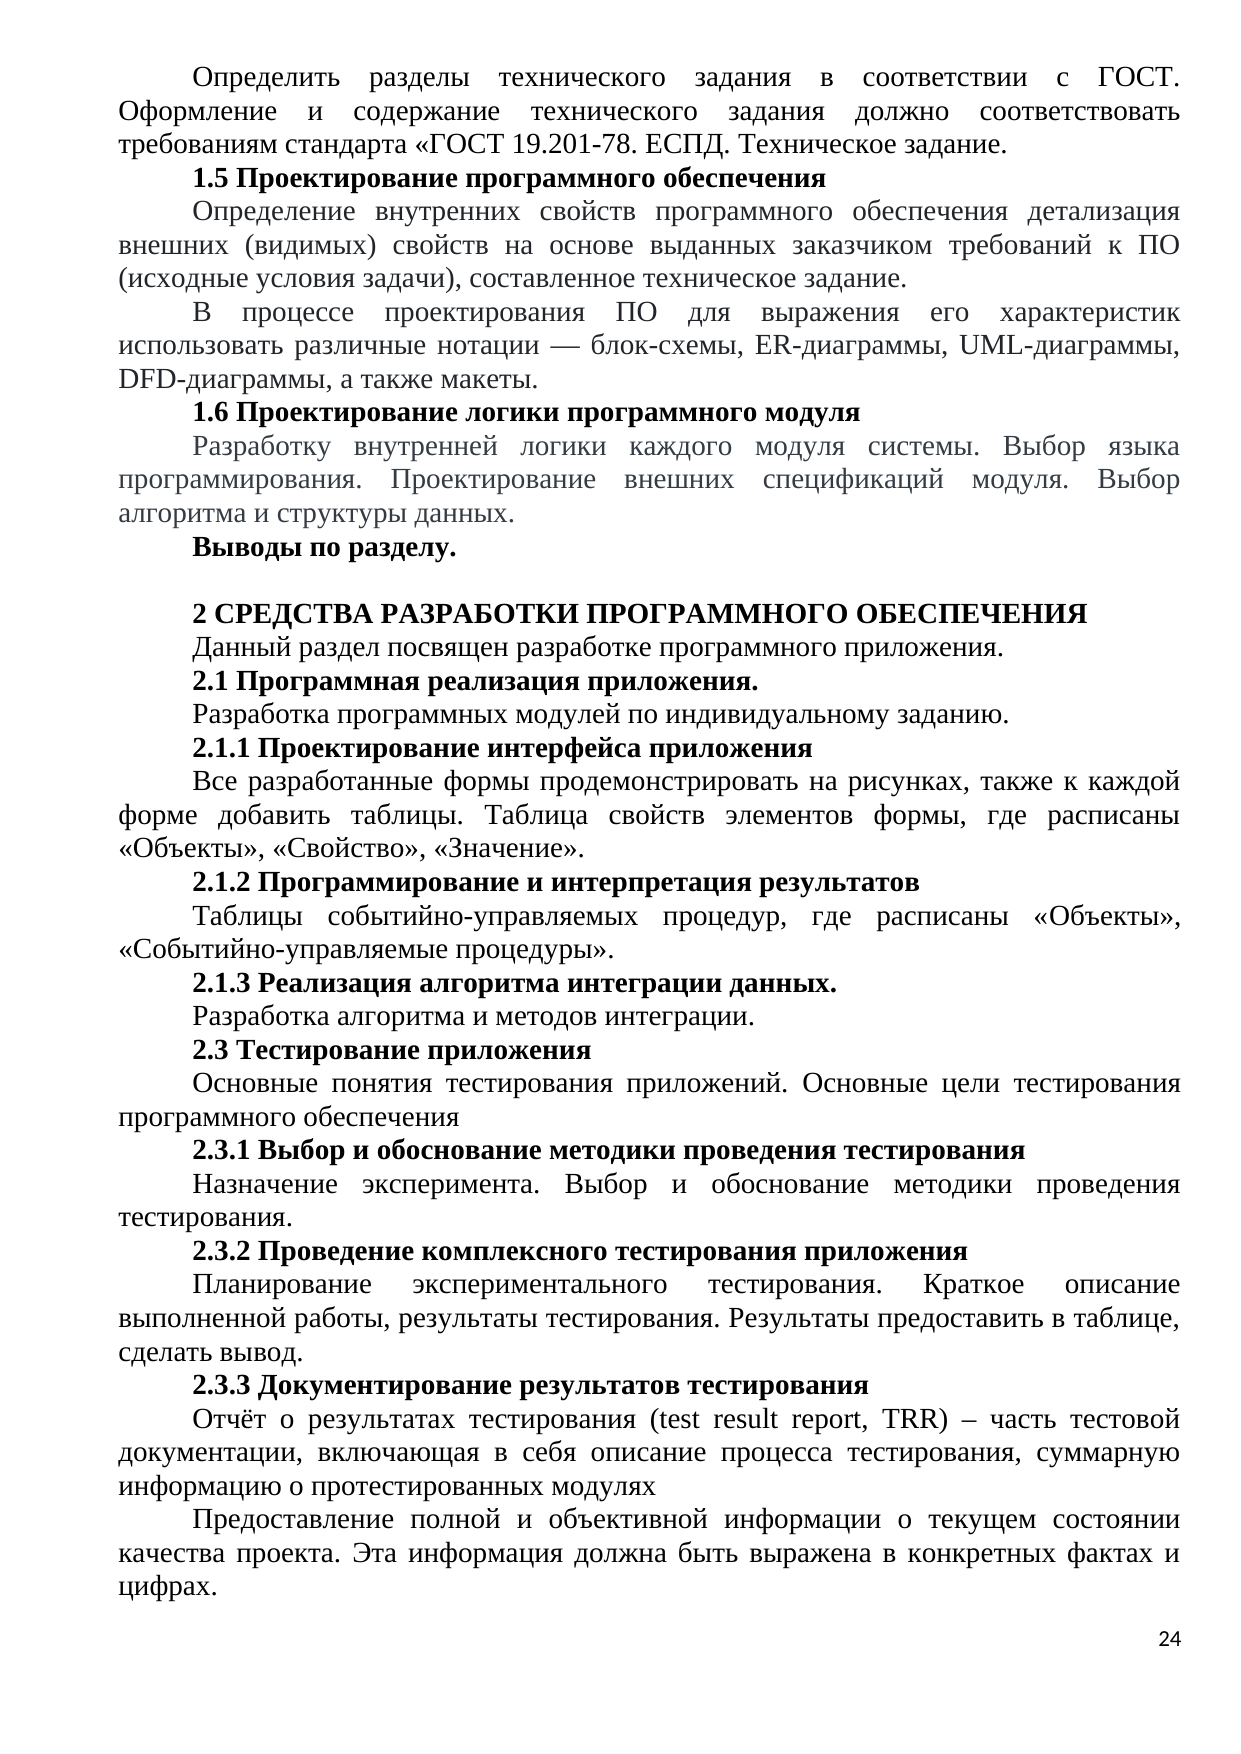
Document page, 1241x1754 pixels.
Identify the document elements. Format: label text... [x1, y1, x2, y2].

text 1.5 Проектирование программного обеспечения [118, 160, 1181, 193]
text 2.1 Программная реализация приложения. [118, 663, 1181, 696]
text Отчёт о результатах тестирования (test result report, TRR) – часть тестовой документации, включающая в себя описание процесса тестирования, суммарную информацию о протестированных модулях [118, 1401, 1181, 1501]
text 2.3.2 Проведение комплексного тестирования приложения [118, 1233, 1181, 1267]
text Определить разделы технического задания в соответствии с ГОСТ. Оформление и содержание технического задания должно соответствовать требованиям стандарта «ГОСТ 19.201-78. ЕСПД. Техническое задание. [118, 59, 1181, 160]
text Планирование экспериментального тестирования. Краткое описание выполненной работы, результаты тестирования. Результаты предоставить в таблице, сделать вывод. [118, 1267, 1181, 1367]
text Разработка программных модулей по индивидуальному заданию. [118, 696, 1181, 730]
text Выводы по разделу. [118, 529, 1181, 562]
text Основные понятия тестирования приложений. Основные цели тестирования программного обеспечения [118, 1065, 1181, 1132]
text 2.1.3 Реализация алгоритма интеграции данных. [118, 965, 1181, 998]
text 2.1.1 Проектирование интерфейса приложения [118, 730, 1181, 763]
text Предоставление полной и объективной информации о текущем состоянии качества проекта. Эта информация должна быть выражена в конкретных фактах и цифрах. [118, 1501, 1181, 1602]
text Данный раздел посвящен разработке программного приложения. [118, 629, 1181, 663]
text Определение внутренних свойств программного обеспечения детализация внешних (видимых) свойств на основе выданных заказчиком требований к ПО (исходные условия задачи), составленное техническое задание. [118, 193, 1181, 294]
text 2.3 Тестирование приложения [118, 1032, 1181, 1065]
text Разработку внутренней логики каждого модуля системы. Выбор языка программирования. Проектирование внешних спецификаций модуля. Выбор алгоритма и структуры данных. [118, 428, 1181, 529]
text 2.1.2 Программирование и интерпретация результатов [118, 864, 1181, 898]
text 2 СРЕДСТВА РАЗРАБОТКИ ПРОГРАММНОГО ОБЕСПЕЧЕНИЯ [118, 596, 1181, 629]
text Все разработанные формы продемонстрировать на рисунках, также к каждой форме добавить таблицы. Таблица свойств элементов формы, где расписаны «Объекты», «Свойство», «Значение». [118, 763, 1181, 864]
text Таблицы событийно-управляемых процедур, где расписаны «Объекты», «Событийно-управляемые процедуры». [118, 898, 1181, 965]
text Назначение эксперимента. Выбор и обоснование методики проведения тестирования. [118, 1166, 1181, 1233]
text Разработка алгоритма и методов интеграции. [118, 998, 1181, 1032]
text 2.3.1 Выбор и обоснование методики проведения тестирования [118, 1132, 1181, 1166]
text 1.6 Проектирование логики программного модуля [118, 394, 1181, 428]
text В процессе проектирования ПО для выражения его характеристик использовать различные нотации — блок-схемы, ER-диаграммы, UML-диаграммы, DFD-диаграммы, а также макеты. [118, 294, 1181, 394]
text 2.3.3 Документирование результатов тестирования [118, 1367, 1181, 1401]
